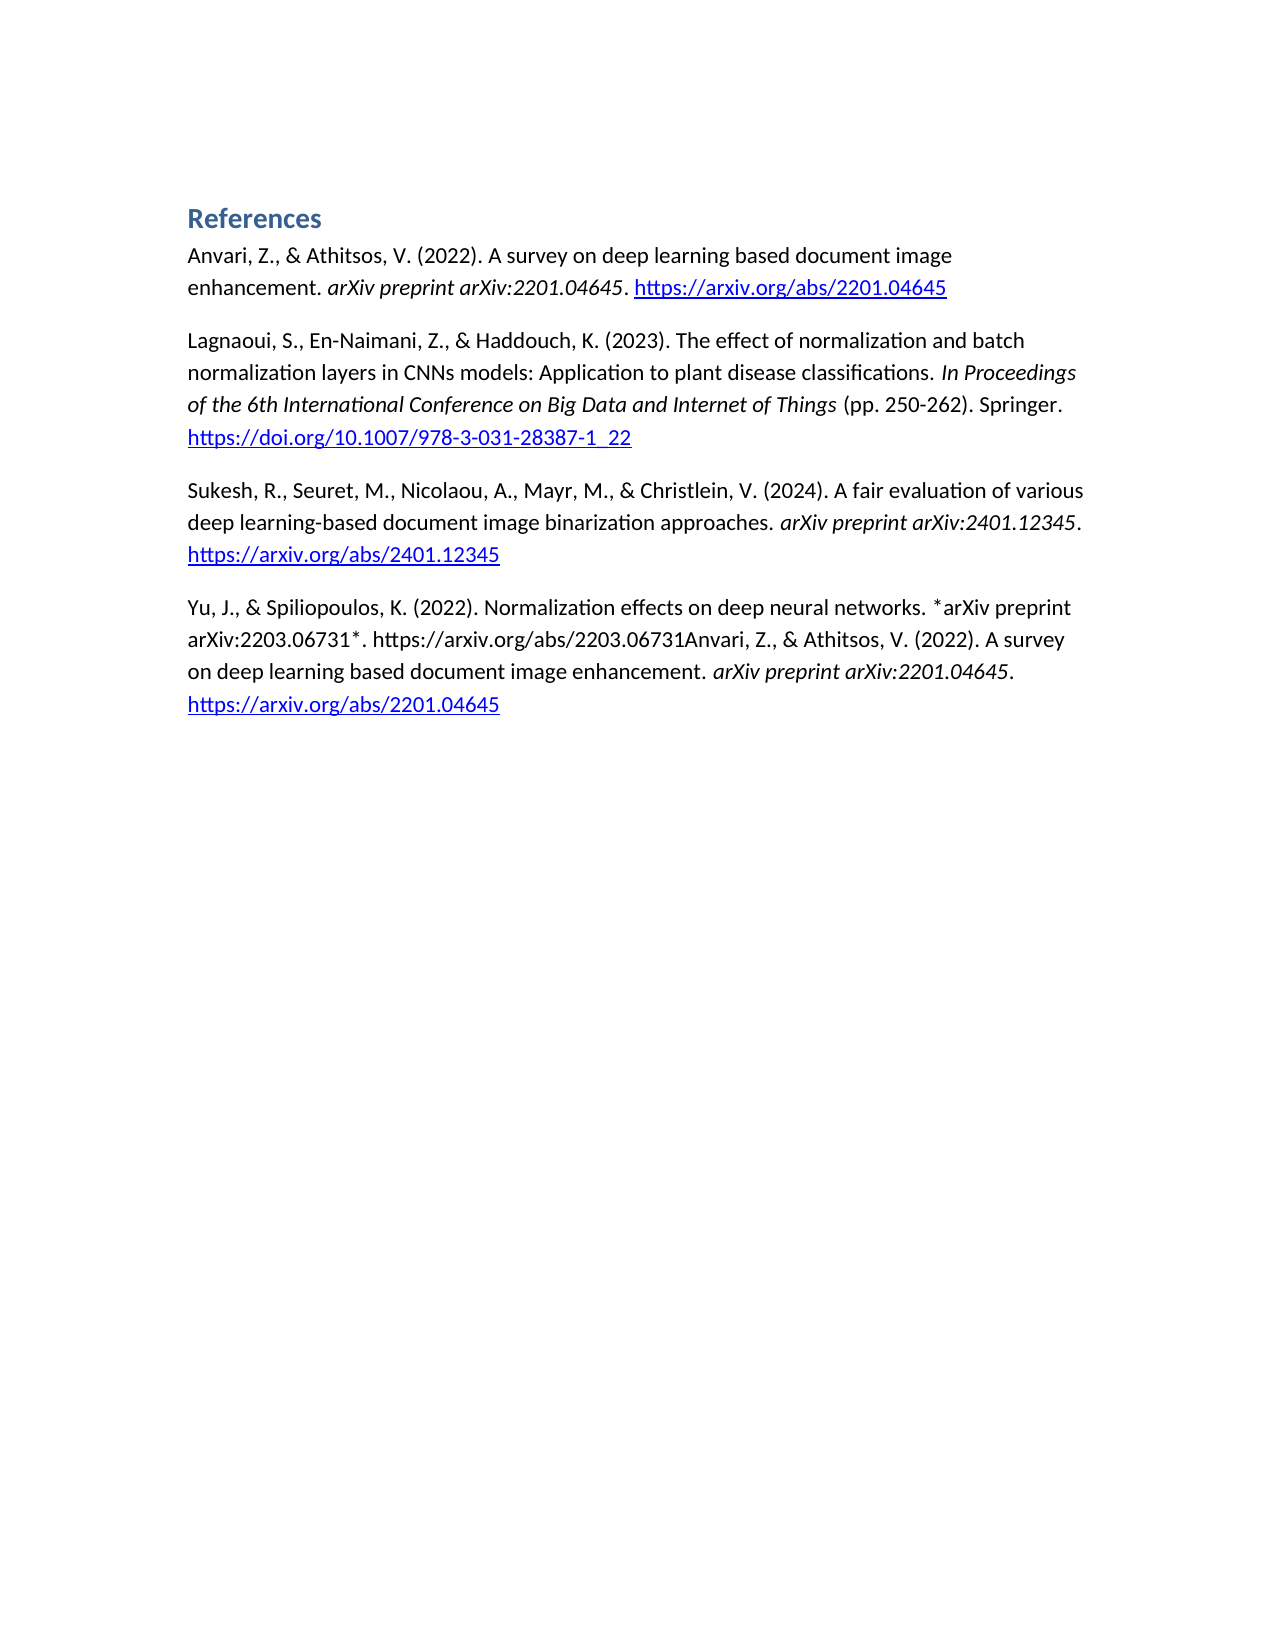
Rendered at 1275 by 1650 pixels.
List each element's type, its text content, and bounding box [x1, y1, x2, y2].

text Sukesh, R., Seuret, M., Nicolaou, A., Mayr, M., & Christlein, V. (2024). A fair evaluation of various deep learning-based document image binarization approaches. arXiv preprint arXiv:2401.12345. https://arxiv.org/abs/2401.12345 [187, 476, 1087, 568]
text Yu, J., & Spiliopoulos, K. (2022). Normalization effects on deep neural networks. *arXiv preprint arXiv:2203.06731*. https://arxiv.org/abs/2203.06731Anvari, Z., & Athitsos, V. (2022). A survey on deep learning based document image enhancement. arXiv preprint arXiv:2201.04645. https://arxiv.org/abs/2201.04645 [187, 593, 1087, 718]
subtitle References [187, 200, 1087, 236]
text Lagnaoui, S., En-Naimani, Z., & Haddouch, K. (2023). The effect of normalization and batch normalization layers in CNNs models: Application to plant disease classifications. In Proceedings of the 6th International Conference on Big Data and Internet of Things (pp. 250-262). Springer. https://doi.org/10.1007/978-3-031-28387-1_22 [187, 326, 1087, 451]
text Anvari, Z., & Athitsos, V. (2022). A survey on deep learning based document image enhancement. arXiv preprint arXiv:2201.04645. https://arxiv.org/abs/2201.04645 [187, 241, 1087, 301]
